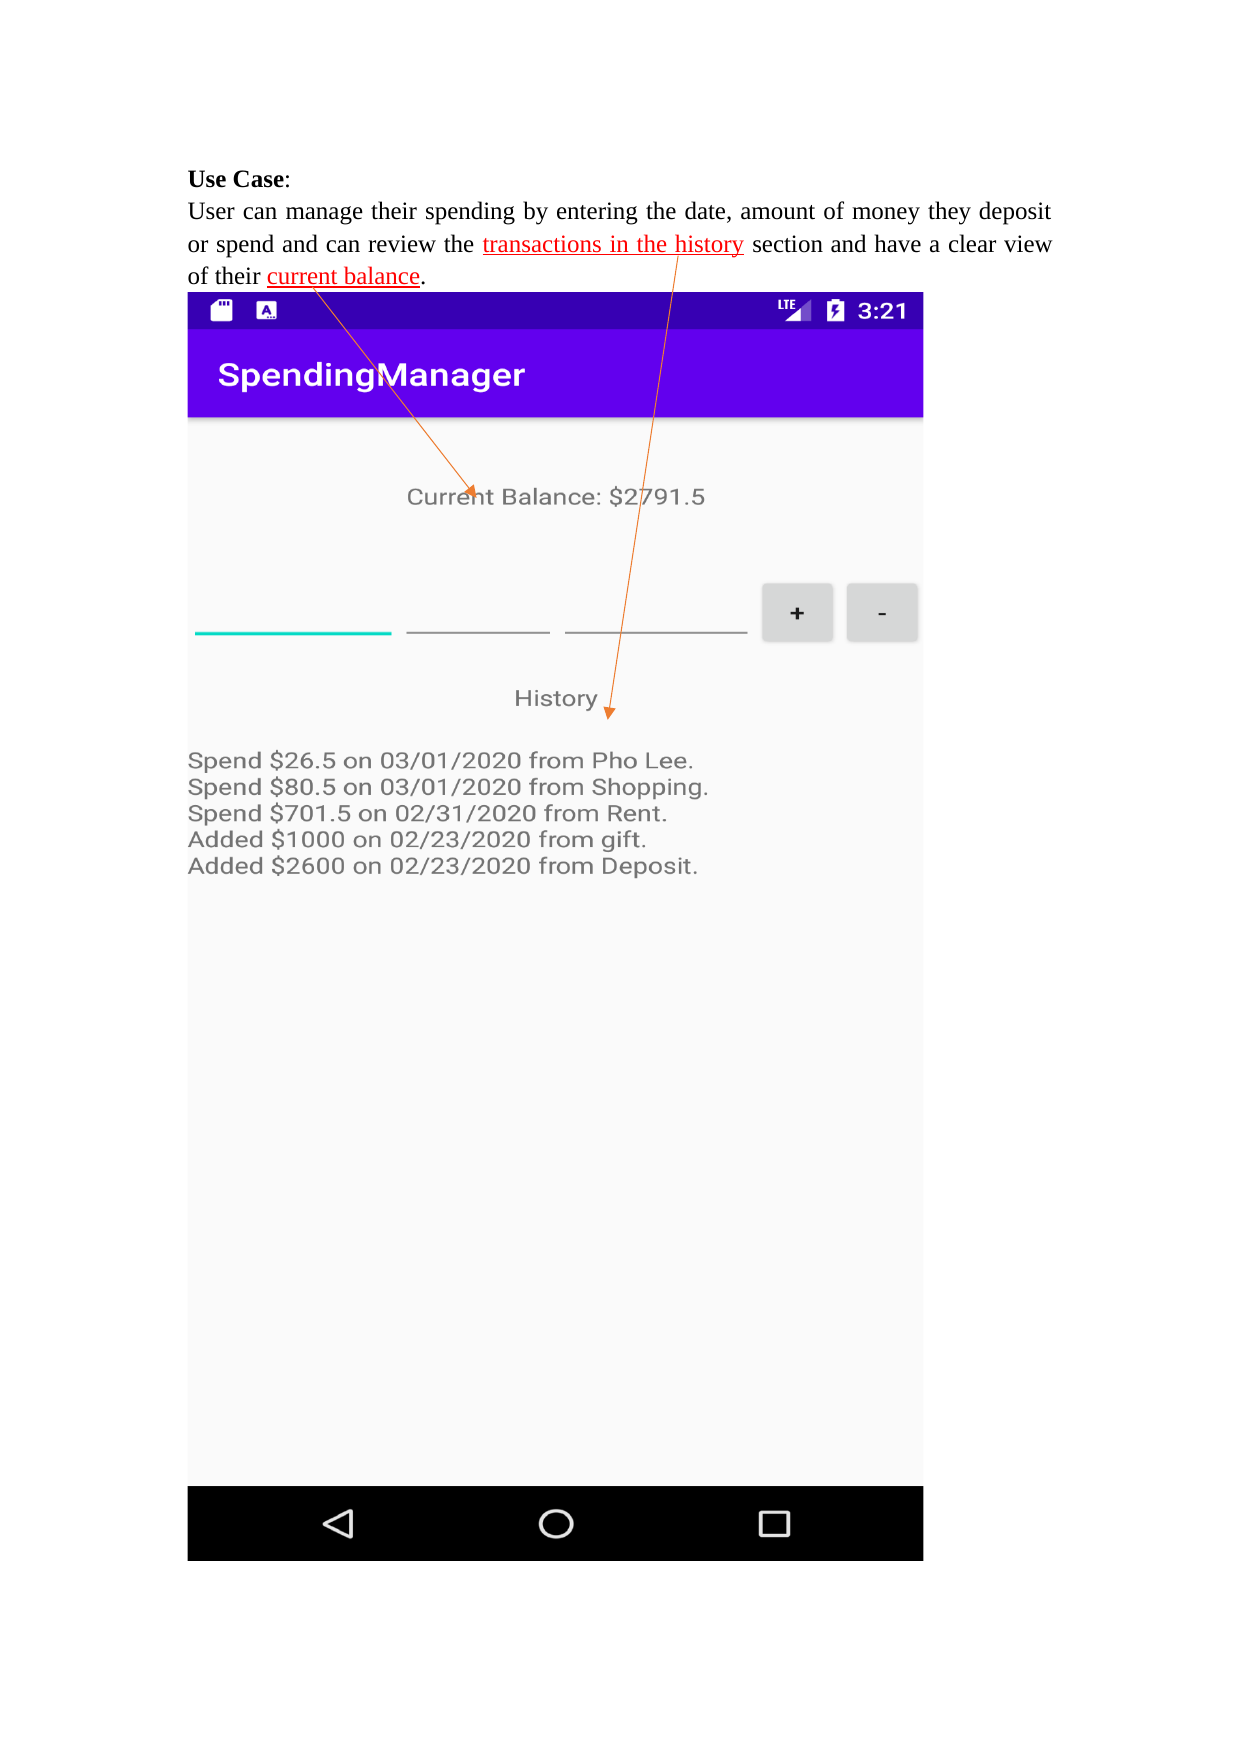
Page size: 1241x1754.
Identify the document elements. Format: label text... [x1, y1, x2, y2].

picture [187, 292, 924, 1561]
text User can manage their spending by entering the date, amount of money they deposit or spend and can review the transactions in the history section and have a clear view of their current balance. [187, 194, 1053, 292]
text Use Case: [187, 162, 1053, 194]
